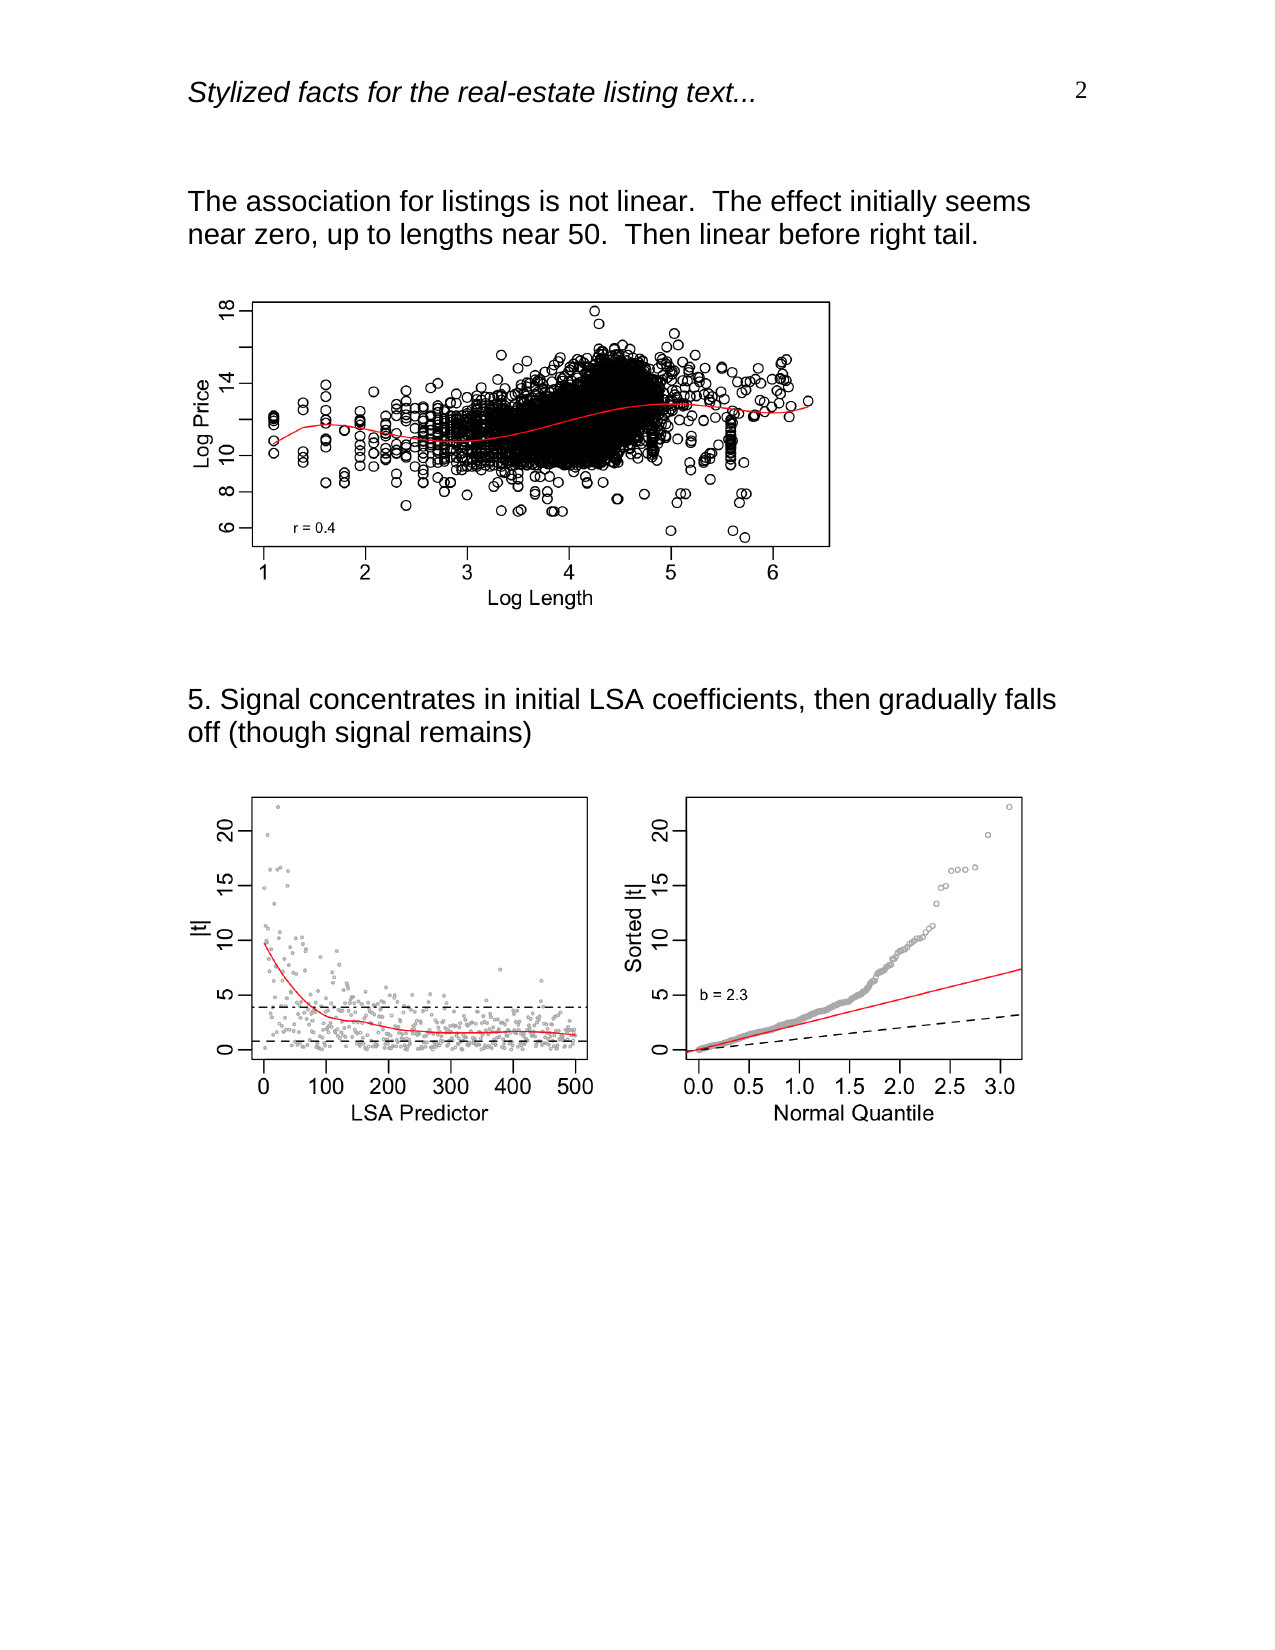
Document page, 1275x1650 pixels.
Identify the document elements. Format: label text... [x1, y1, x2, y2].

picture [187, 284, 848, 615]
picture [187, 782, 1041, 1133]
text 5. Signal concentrates in initial LSA coefficients, then gradually falls off (though signal remains) [187, 682, 1087, 749]
text The association for listings is not linear. The effect initially seems near zero, up to lengths near 50. Then linear before right tail. [187, 183, 1087, 251]
